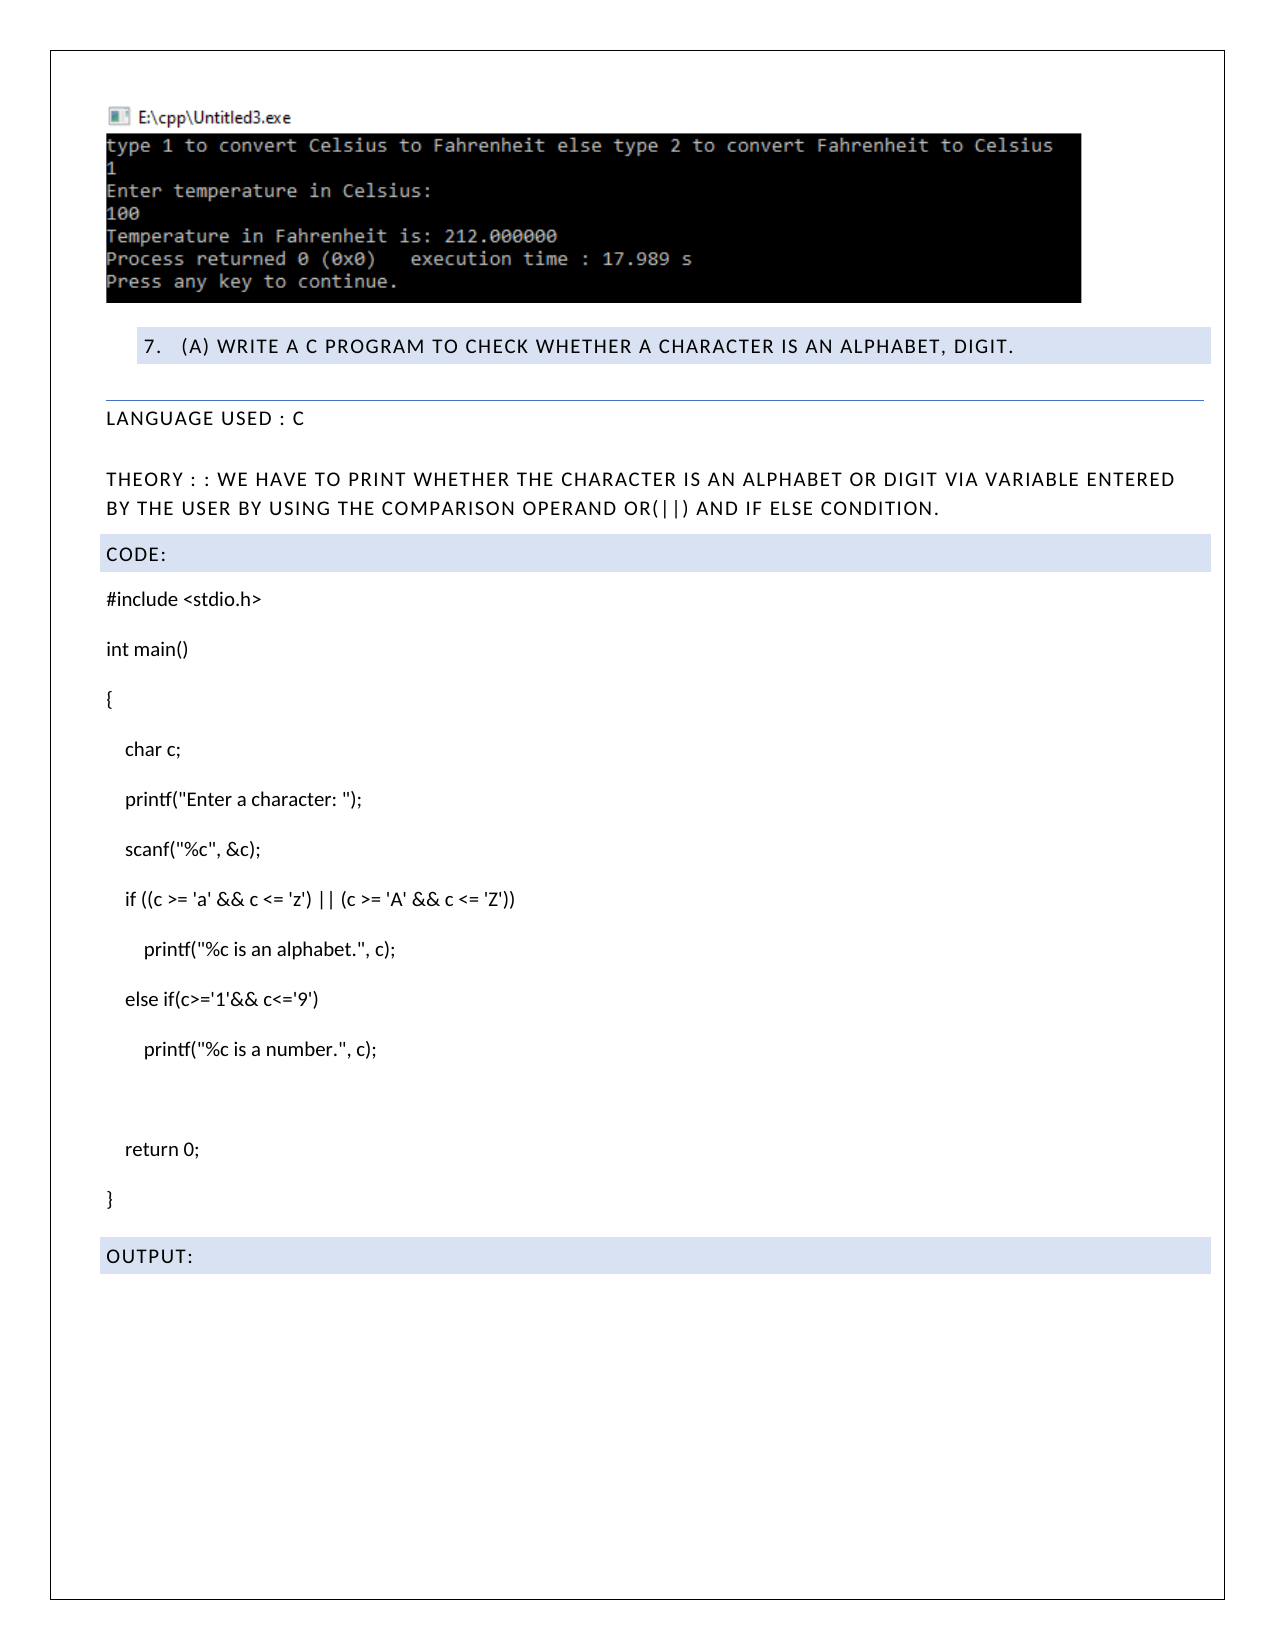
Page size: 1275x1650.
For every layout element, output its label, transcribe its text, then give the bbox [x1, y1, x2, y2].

text printf("Enter a character: "); [106, 787, 1204, 812]
text if ((c >= 'a' && c <= 'z') || (c >= 'A' && c <= 'Z')) [106, 887, 1204, 912]
subtitle Code: [106, 541, 1204, 566]
text } [106, 1187, 1204, 1212]
text { [106, 687, 1204, 712]
text char c; [106, 737, 1204, 762]
text int main() [106, 637, 1204, 662]
text #include <stdio.h> [106, 587, 1204, 612]
text printf("%c is an alphabet.", c); [106, 937, 1204, 962]
text return 0; [106, 1137, 1204, 1162]
picture [106, 102, 1082, 303]
text printf("%c is a number.", c); [106, 1037, 1204, 1062]
subtitle Output: [106, 1243, 1204, 1268]
text else if(c>='1'&& c<='9') [106, 987, 1204, 1012]
text scanf("%c", &c); [106, 837, 1204, 862]
subtitle Language used : C [106, 401, 1204, 431]
subtitle Theory : : We have to print whether the character is an alphabet or digit via variable entered by the user by using the comparison operand OR(||) and if else condition. [106, 460, 1204, 520]
subtitle (a) Write a C program to check whether a character is an alphabet, digit. [144, 333, 1204, 358]
